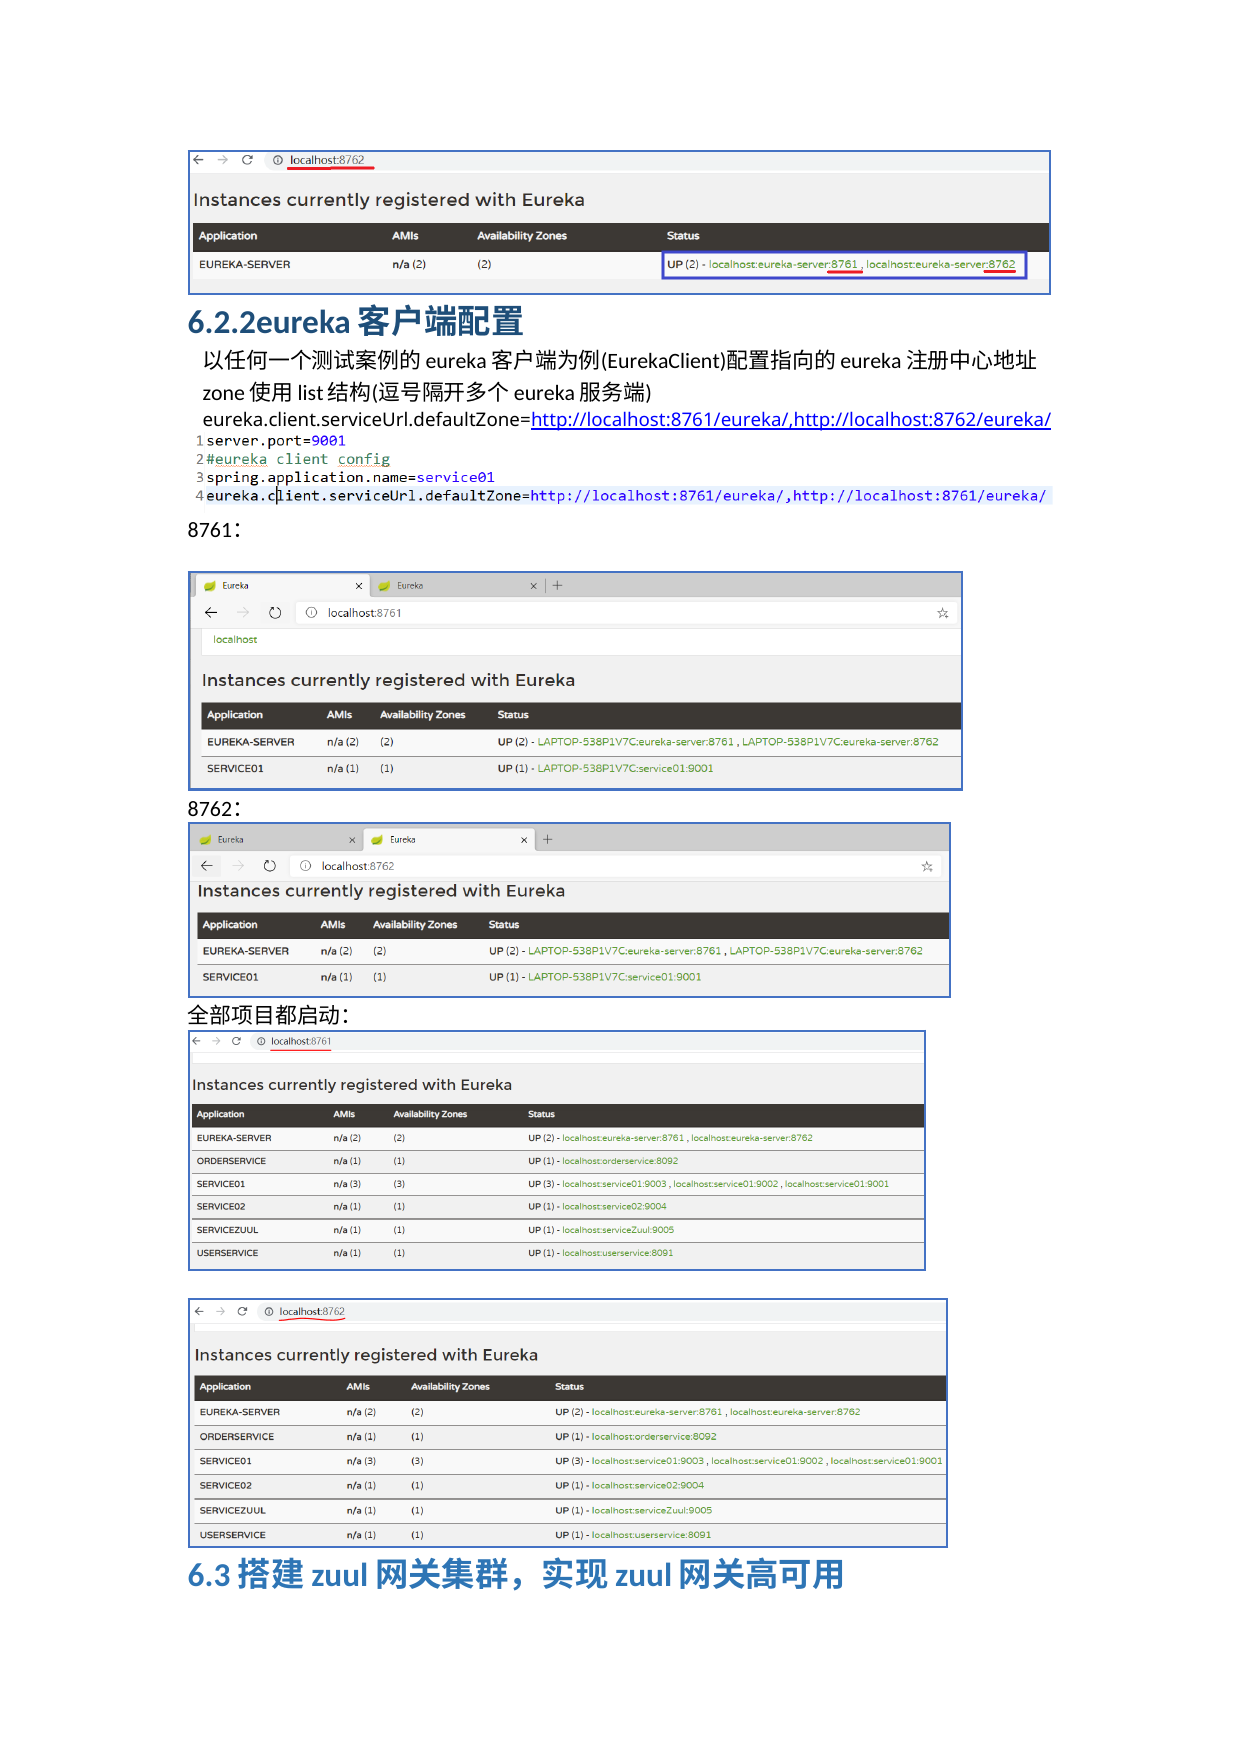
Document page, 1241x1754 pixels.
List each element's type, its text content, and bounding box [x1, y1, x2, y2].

picture [190, 152, 1049, 293]
text 8762： [187, 791, 1053, 822]
text 以任何一个测试案例的eureka客户端为例(EurekaClient)配置指向的eureka注册中心地址zone使用list结构(逗号隔开多个eureka服务端) [202, 343, 1053, 407]
text eureka.client.serviceUrl.defaultZone=http://localhost:8761/eureka/,http://localhost:8762/eureka/ [202, 407, 1073, 432]
text 全部项目都启动： [187, 998, 1053, 1029]
subtitle 6.2.2eureka客户端配置 [187, 295, 1053, 343]
picture [187, 432, 1053, 513]
text 8761： [187, 513, 1053, 544]
subtitle 6.3 搭建zuul网关集群，实现zuul网关高可用 [187, 1548, 1053, 1596]
picture [190, 573, 961, 788]
picture [190, 824, 949, 996]
picture [190, 1032, 924, 1269]
picture [190, 1300, 946, 1546]
